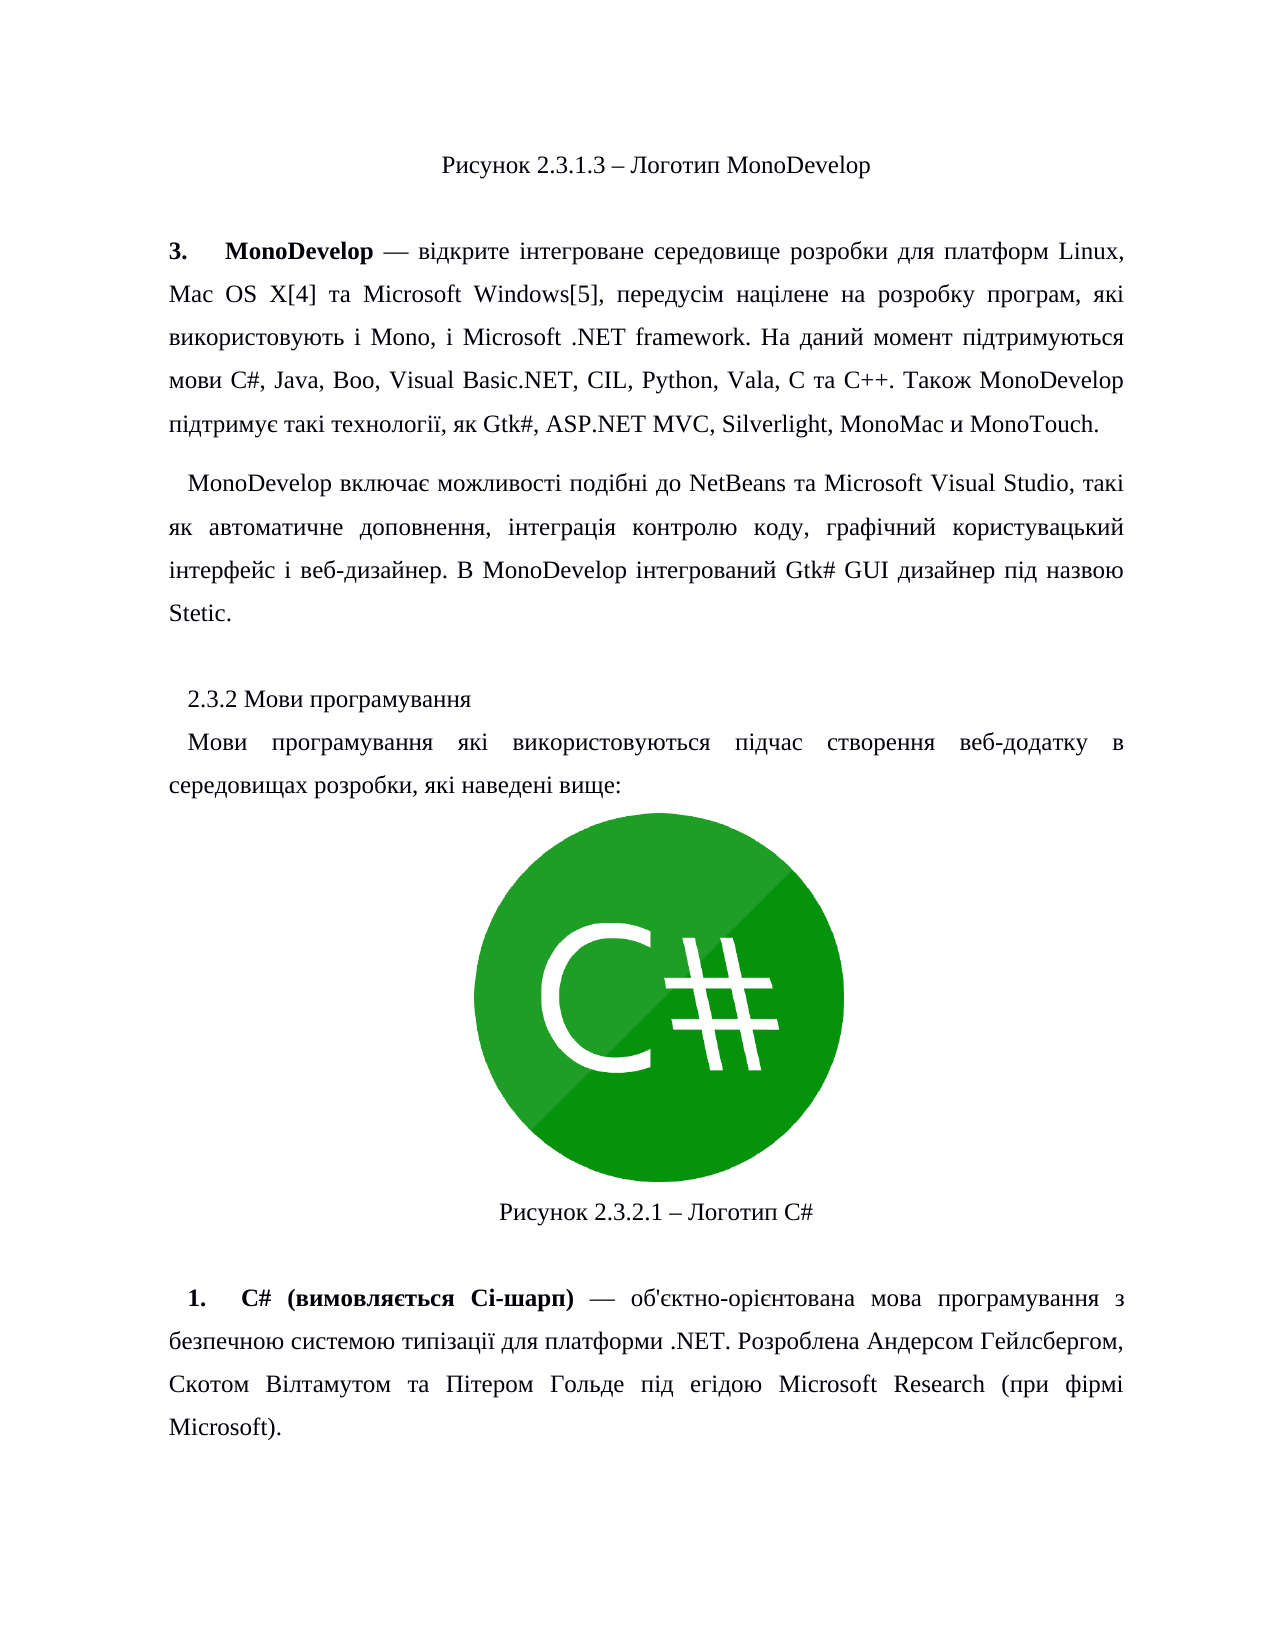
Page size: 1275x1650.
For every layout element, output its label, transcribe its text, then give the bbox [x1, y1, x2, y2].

text 2.3.2 Мови програмування [150, 684, 1125, 713]
text MonoDevelop включає можливості подібні до NetBeans та Microsoft Visual Studio, такі як автоматичне доповнення, інтеграція контролю коду, графічний користувацький інтерфейс і веб-дизайнер. В MonoDevelop інтегрований Gtk# GUI дизайнер під назвою Stetic. [169, 468, 1125, 627]
text Мови програмування які використовуються підчас створення веб-додатку в середовищах розробки, які наведені вище: [169, 727, 1125, 799]
text Рисунок 2.3.2.1 – Логотип C# [150, 1197, 1125, 1226]
picture [474, 813, 844, 1182]
list C# (вимовляється Сі-шарп) — об'єктно-орієнтована мова програмування з безпечною системою типізації для платформи .NET. Розроблена Андерсом Гейлсбергом, Скотом Вілтамутом та Пітером Гольде під егідою Microsoft Research (при фірмі Microsoft). [169, 1283, 1125, 1441]
list MonoDevelop — відкрите інтегроване середовище розробки для платформ Linux, Mac OS X[4] та Microsoft Windows[5], передусім націлене на розробку програм, які використовують і Mono, і Microsoft .NET framework. На даний момент підтримуються мови C#, Java, Boo, Visual Basic.NET, CIL, Python, Vala, C та C++. Також MonoDevelop підтримує такі технології, як Gtk#, ASP.NET MVC, Silverlight, MonoMac и MonoTouch. [169, 236, 1125, 437]
text Рисунок 2.3.1.3 – Логотип MonoDevelop [150, 150, 1125, 179]
